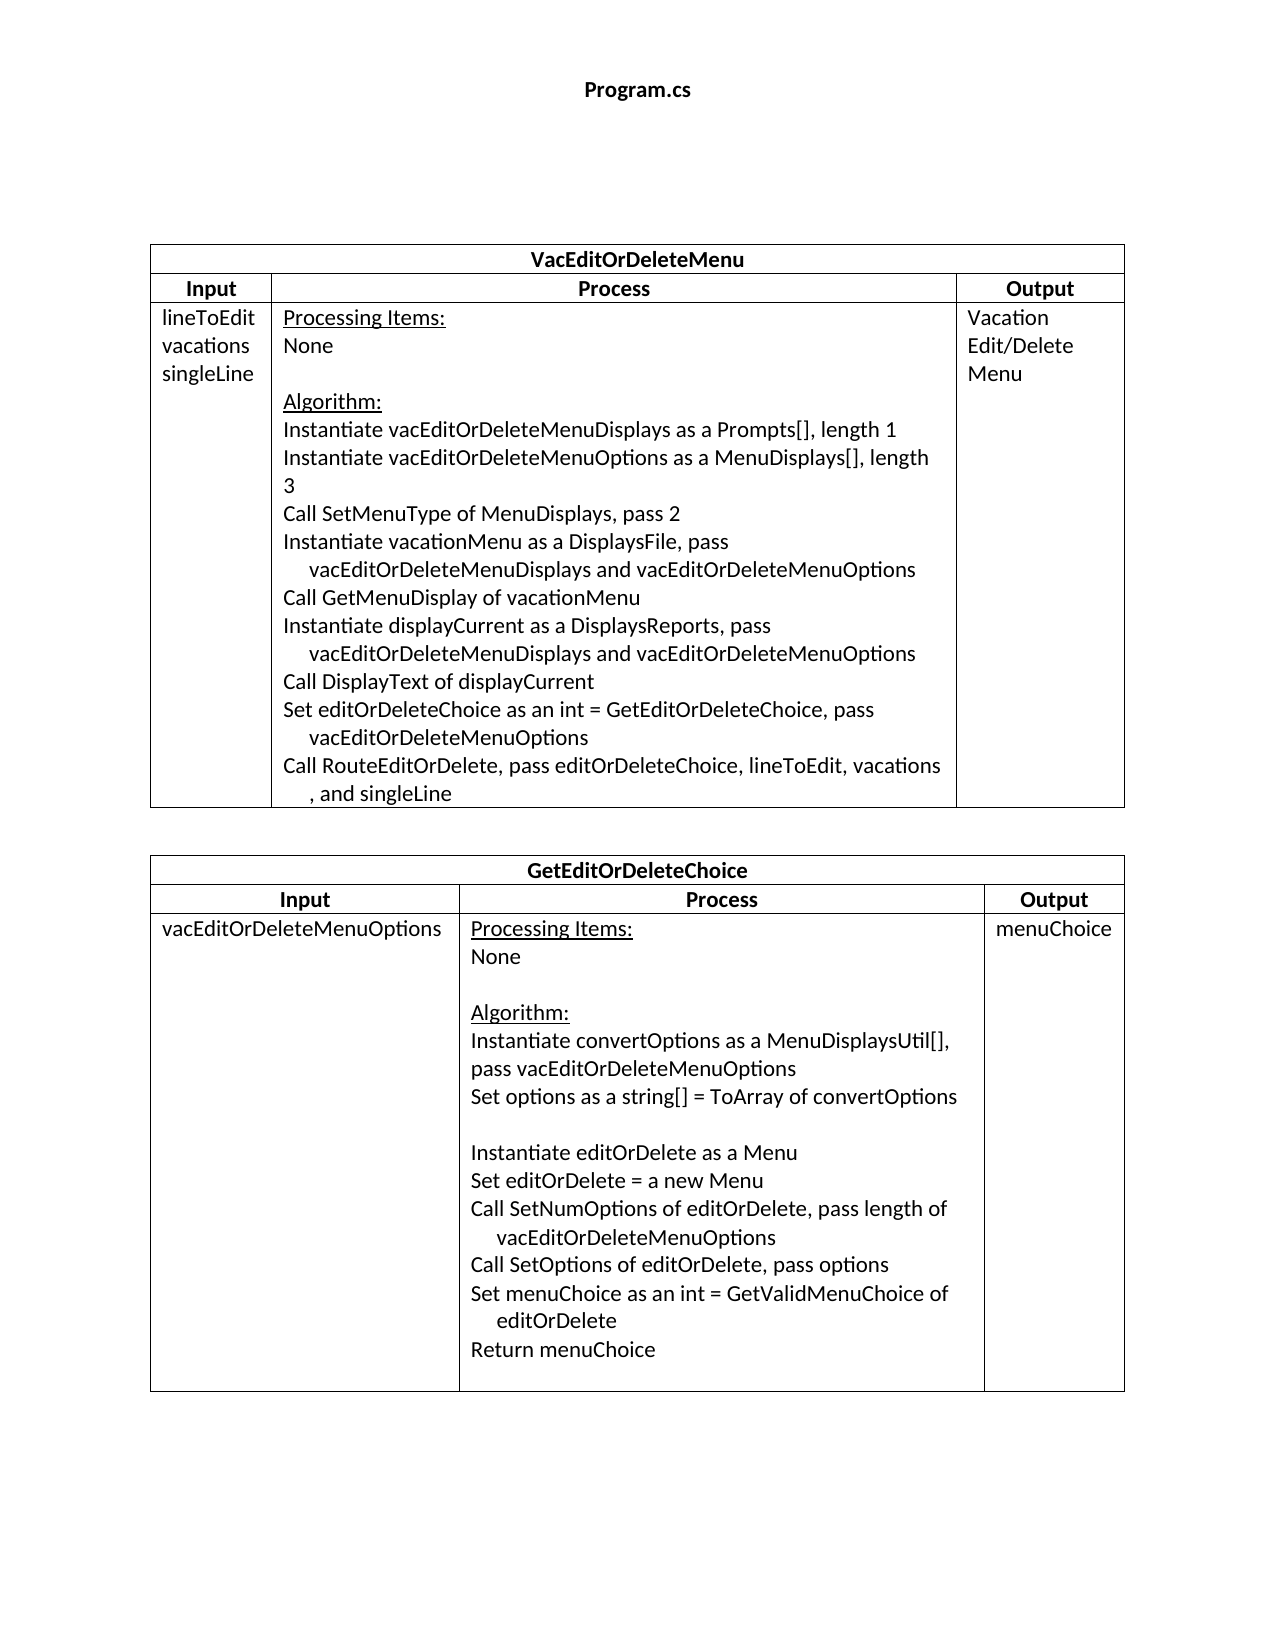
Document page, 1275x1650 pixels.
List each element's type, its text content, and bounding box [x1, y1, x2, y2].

table_cell Input [151, 885, 459, 913]
table_cell Output [985, 885, 1124, 913]
table_cell Process [272, 274, 956, 302]
table_header VacEditOrDeleteMenu [151, 245, 1124, 273]
table_cell Processing Items: None Algorithm: Instantiate convertOptions as a MenuDisplaysUtil[], pass vacEditOrDeleteMenuOptions Set options as a string[] = ToArray of convertOptions Instantiate editOrDelete as a Menu Set editOrDelete = a new Menu Call SetNumOptions of editOrDelete, pass length of vacEditOrDeleteMenuOptions Call SetOptions of editOrDelete, pass options Set menuChoice as an int = GetValidMenuChoice of editOrDelete Return menuChoice [460, 914, 984, 1391]
table_cell Vacation Edit/Delete Menu [957, 303, 1124, 807]
table_cell Processing Items: None Algorithm: Instantiate vacEditOrDeleteMenuDisplays as a Prompts[], length 1 Instantiate vacEditOrDeleteMenuOptions as a MenuDisplays[], length 3 Call SetMenuType of MenuDisplays, pass 2 Instantiate vacationMenu as a DisplaysFile, pass vacEditOrDeleteMenuDisplays and vacEditOrDeleteMenuOptions Call GetMenuDisplay of vacationMenu Instantiate displayCurrent as a DisplaysReports, pass vacEditOrDeleteMenuDisplays and vacEditOrDeleteMenuOptions Call DisplayText of displayCurrent Set editOrDeleteChoice as an int = GetEditOrDeleteChoice, pass vacEditOrDeleteMenuOptions Call RouteEditOrDelete, pass editOrDeleteChoice, lineToEdit, vacations , and singleLine [272, 303, 956, 807]
table_cell menuChoice [985, 914, 1124, 1391]
table_cell Process [460, 885, 984, 913]
table_header GetEditOrDeleteChoice [151, 856, 1124, 884]
table_cell Input [151, 274, 271, 302]
table_cell vacEditOrDeleteMenuOptions [151, 914, 459, 1391]
table_cell lineToEdit vacations singleLine [151, 303, 271, 807]
table_cell Output [957, 274, 1124, 302]
